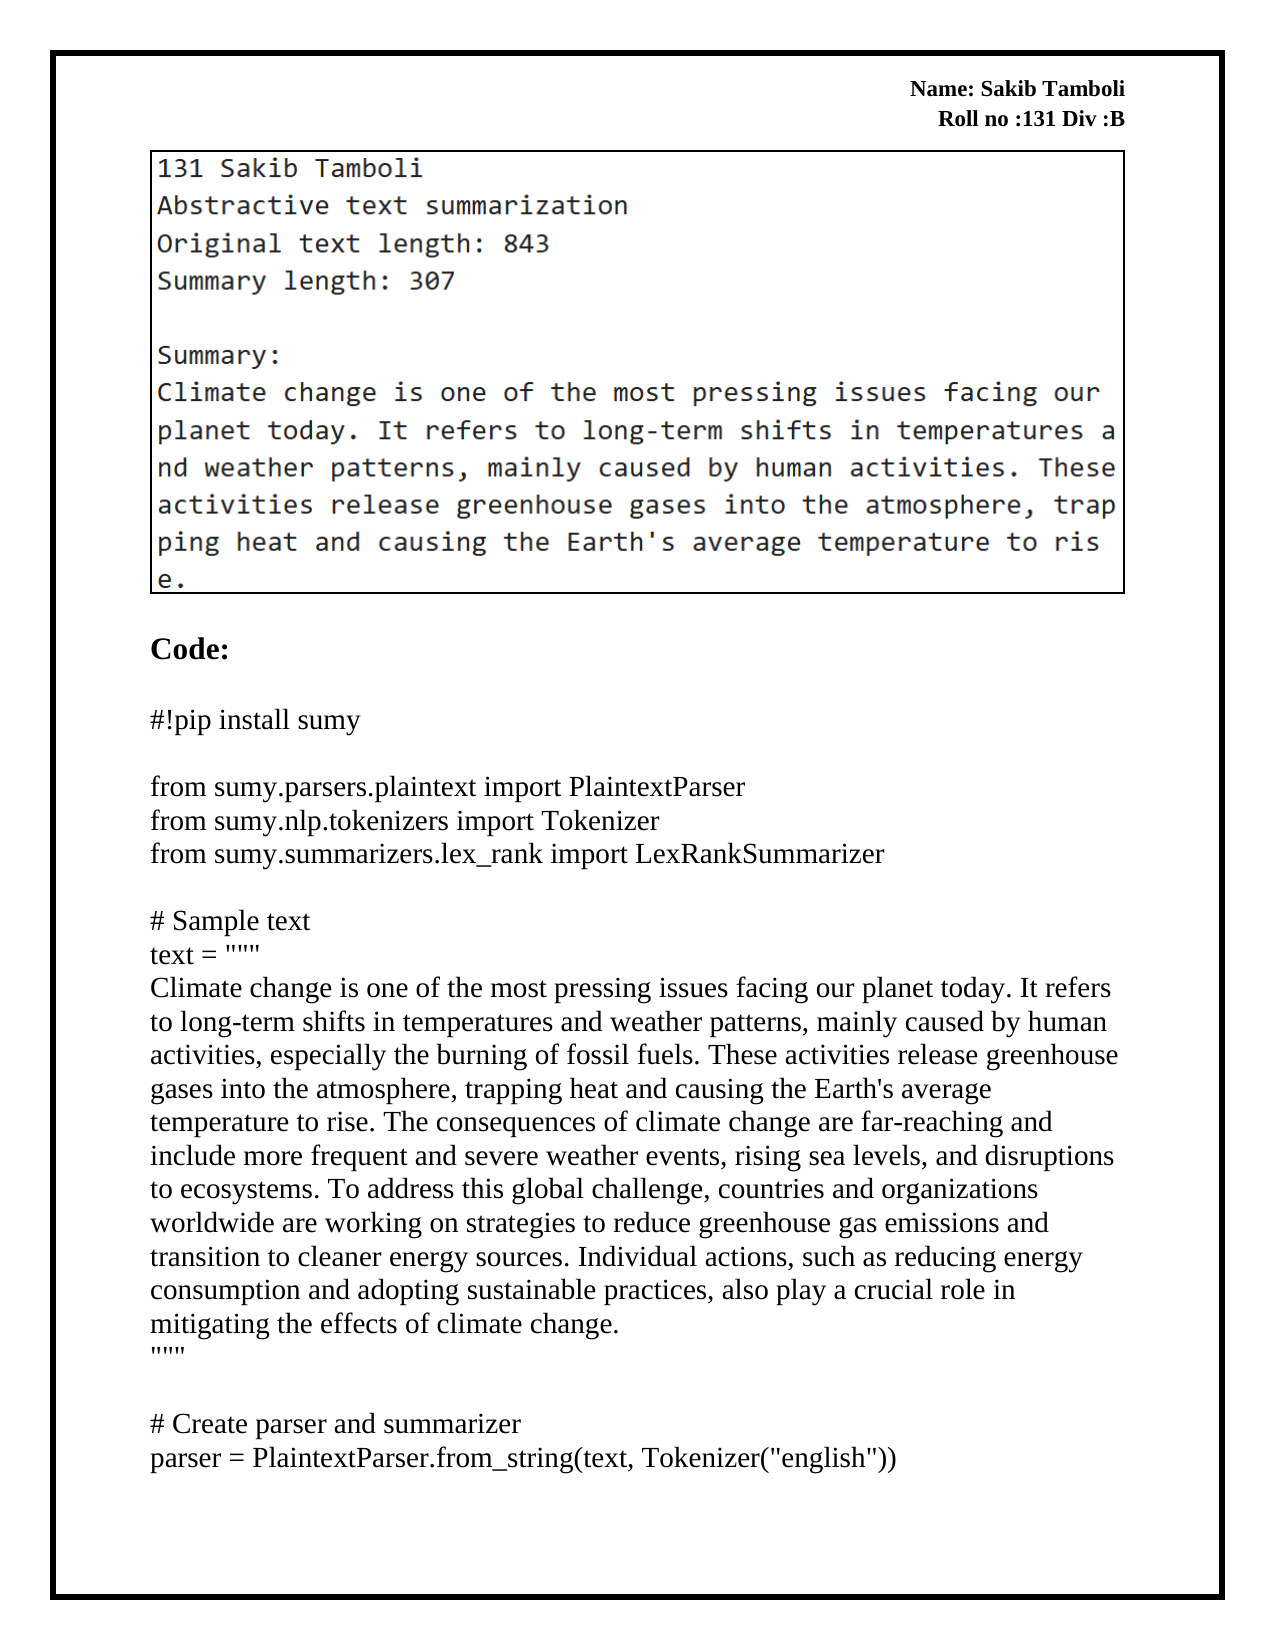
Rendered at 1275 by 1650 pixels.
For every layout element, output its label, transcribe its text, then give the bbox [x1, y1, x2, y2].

text # Create parser and summarizer [150, 1406, 1125, 1440]
text from sumy.nlp.tokenizers import Tokenizer [150, 803, 1125, 836]
text parser = PlaintextParser.from_string(text, Tokenizer("english")) [150, 1440, 1125, 1473]
text """ [150, 1339, 1125, 1373]
text from sumy.summarizers.lex_rank import LexRankSummarizer [150, 836, 1125, 870]
text # Sample text [150, 903, 1125, 937]
picture [152, 152, 1123, 592]
text Code: [150, 631, 1125, 667]
text Climate change is one of the most pressing issues facing our planet today. It refers to long-term shifts in temperatures and weather patterns, mainly caused by human activities, especially the burning of fossil fuels. These activities release greenhouse gases into the atmosphere, trapping heat and causing the Earth's average temperature to rise. The consequences of climate change are far-reaching and include more frequent and severe weather events, rising sea levels, and disruptions to ecosystems. To address this global challenge, countries and organizations worldwide are working on strategies to reduce greenhouse gas emissions and transition to cleaner energy sources. Individual actions, such as reducing energy consumption and adopting sustainable practices, also play a crucial role in mitigating the effects of climate change. [150, 970, 1125, 1339]
text text = """ [150, 937, 1125, 970]
text #!pip install sumy [150, 702, 1125, 736]
text from sumy.parsers.plaintext import PlaintextParser [150, 769, 1125, 803]
